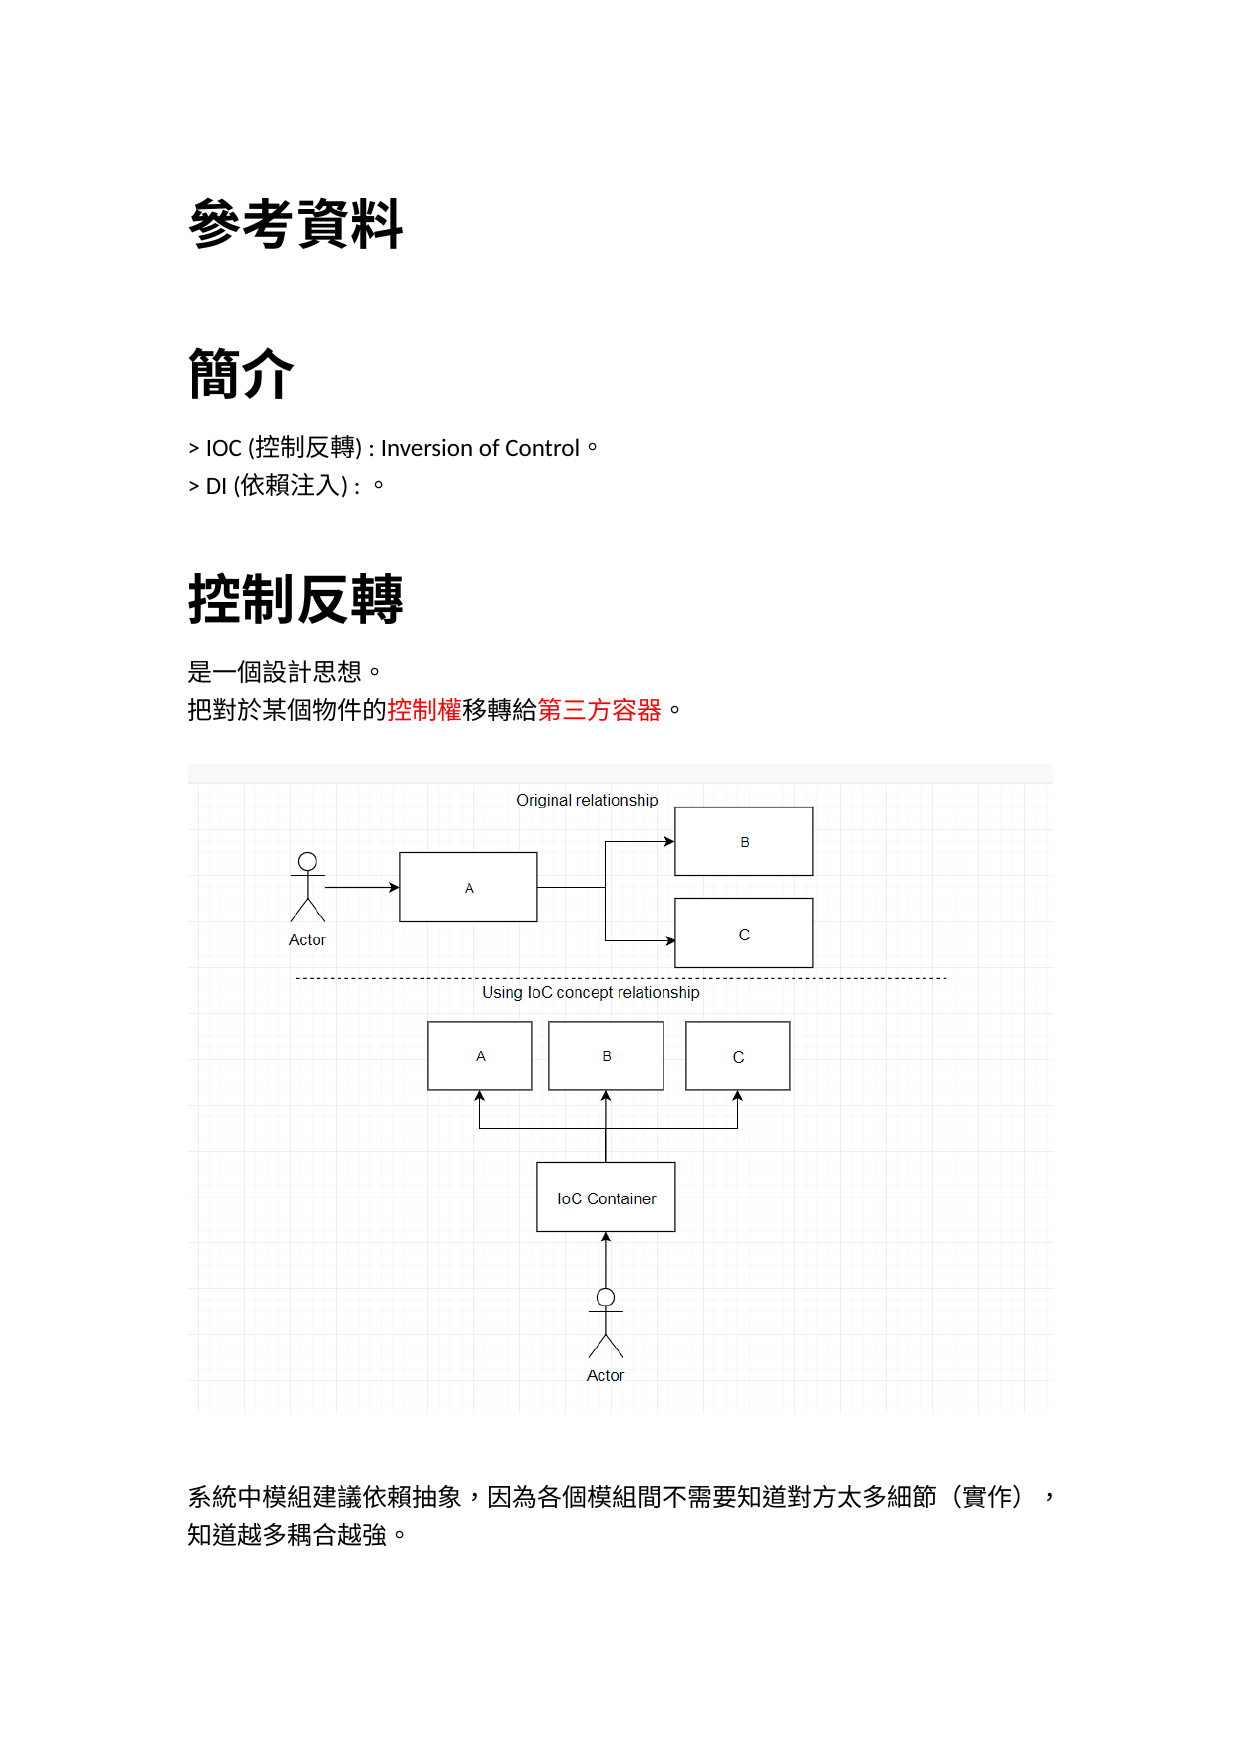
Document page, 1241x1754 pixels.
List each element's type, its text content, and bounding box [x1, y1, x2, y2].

text 把對於某個物件的控制權移轉給第三方容器。 [187, 689, 1053, 727]
subtitle 參考資料 [187, 164, 1053, 277]
text > DI (依賴注入) : 。 [187, 464, 1053, 502]
text > IOC (控制反轉) : Inversion of Control。 [187, 427, 1053, 464]
subtitle 簡介 [187, 314, 1053, 427]
picture [187, 764, 1053, 1414]
text 是一個設計思想。 [187, 652, 1053, 689]
subtitle 控制反轉 [187, 539, 1053, 652]
text 系統中模組建議依賴抽象，因為各個模組間不需要知道對方太多細節（實作），知道越多耦合越強。 [187, 1477, 1053, 1552]
